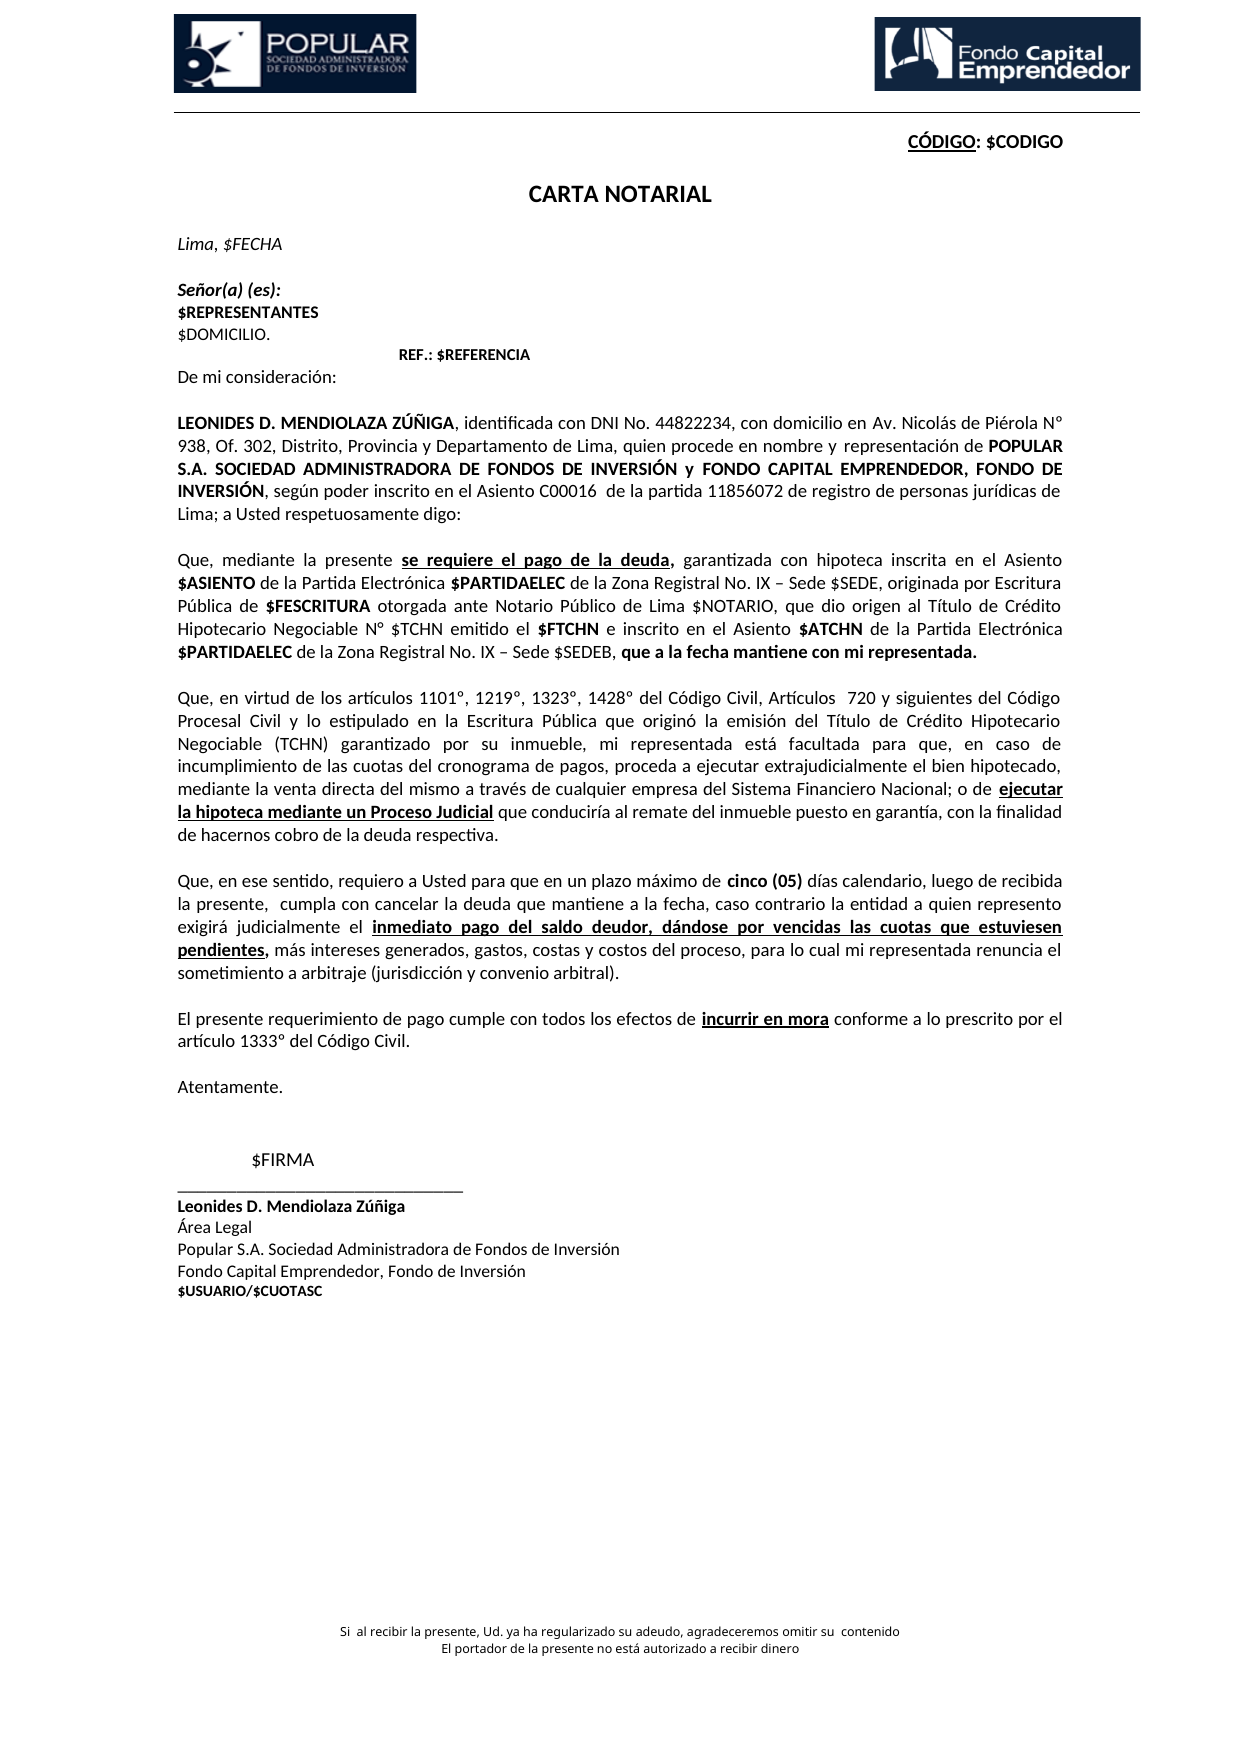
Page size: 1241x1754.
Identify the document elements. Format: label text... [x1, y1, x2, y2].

text Popular S.A. Sociedad Administradora de Fondos de Inversión [177, 1238, 1063, 1260]
text Que, mediante la presente se requiere el pago de la deuda, garantizada con hipoteca inscrita en el Asiento $ASIENTO de la Partida Electrónica $PARTIDAELEC de No. IX – Sede $SEDE, originada por Escritura Pública de $FESCRITURA otorgada ante Notario Público de Lima $NOTARIO, que dio origen al Título de Crédito Hipotecario Negociable N° $TCHN emitido el $FTCHN e inscrito en el Asiento $ATCHN de la Partida Electrónica $PARTIDAELEC de No. IX – Sede $SEDEB, que a la fecha mantiene con mi representada. [177, 548, 1063, 663]
text Que, en virtud de los artículos 1101º, 1219º, 1323º, 1428º del Código Civil, Artículos 720 y siguientes del Código Procesal Civil y lo estipulado en que originó la emisión del Título de Crédito Hipotecario Negociable (TCHN) garantizado por su inmueble, mi representada está facultada para que, en caso de incumplimiento de las cuotas del cronograma de pagos, proceda a ejecutar extrajudicialmente el bien hipotecado, mediante la venta directa del mismo a través de cualquier empresa del Sistema Financiero Nacional; o de ejecutar la hipoteca mediante un Proceso Judicial que conduciría al remate del inmueble puesto en garantía, con la finalidad de hacernos cobro de la deuda respectiva. [177, 686, 1063, 846]
text De mi consideración: [177, 365, 1063, 388]
title CARTA NOTARIAL [177, 178, 1063, 208]
title CÓDIGO: $CODIGO [177, 129, 1063, 154]
picture [874, 17, 1141, 91]
text Que, en ese sentido, requiero a Usted para que en un plazo máximo de cinco (05) días calendario, luego de recibida la presente, cumpla con cancelar la deuda que mantiene a la fecha, caso contrario la entidad a quien represento exigirá judicialmente el inmediato pago del saldo deudor, dándose por vencidas las cuotas que estuviesen pendientes, más intereses generados, gastos, costas y costos del proceso, para lo cual mi representada renuncia el sometimiento a arbitraje (jurisdicción y convenio arbitral). [177, 869, 1063, 984]
text Fondo Capital Emprendedor, Fondo de Inversión [177, 1260, 1063, 1282]
text Leonides D. Mendiolaza Zúñiga [177, 1195, 1063, 1217]
text Lima, $FECHA [177, 233, 1063, 256]
text $USUARIO/$CUOTASC [177, 1282, 1063, 1301]
picture [173, 14, 417, 93]
text El presente requerimiento de pago cumple con todos los efectos de incurrir en mora conforme a lo prescrito por el artículo 1333º del Código Civil. [177, 1007, 1063, 1052]
text _____________________________ [177, 1171, 1063, 1195]
title REF.: $REFERENCIA [398, 345, 1063, 365]
text $DOMICILIO. [177, 323, 1063, 345]
text Área Legal [177, 1217, 1063, 1238]
text Señor(a) (es): [177, 278, 1063, 301]
text Atentamente. [177, 1075, 1063, 1098]
text $REPRESENTANTES [177, 301, 1063, 323]
text $FIRMA [177, 1147, 1063, 1171]
text LEONIDES D. MENDIOLAZA ZÚÑIGA, identificada con DNI No. 44822234, con domicilio en Av. Nicolás de Piérola Nº 938, Of. 302, Distrito, Provincia y Departamento de Lima, quien procede en nombre y representación de POPULAR S.A. SOCIEDAD ADMINISTRADORA DE FONDOS DE INVERSIÓN y FONDO CAPITAL EMPRENDEDOR, FONDO DE INVERSIÓN, según poder inscrito en el Asiento C00016 de la partida 11856072 de registro de personas jurídicas de Lima; a Usted respetuosamente digo: [177, 411, 1063, 525]
